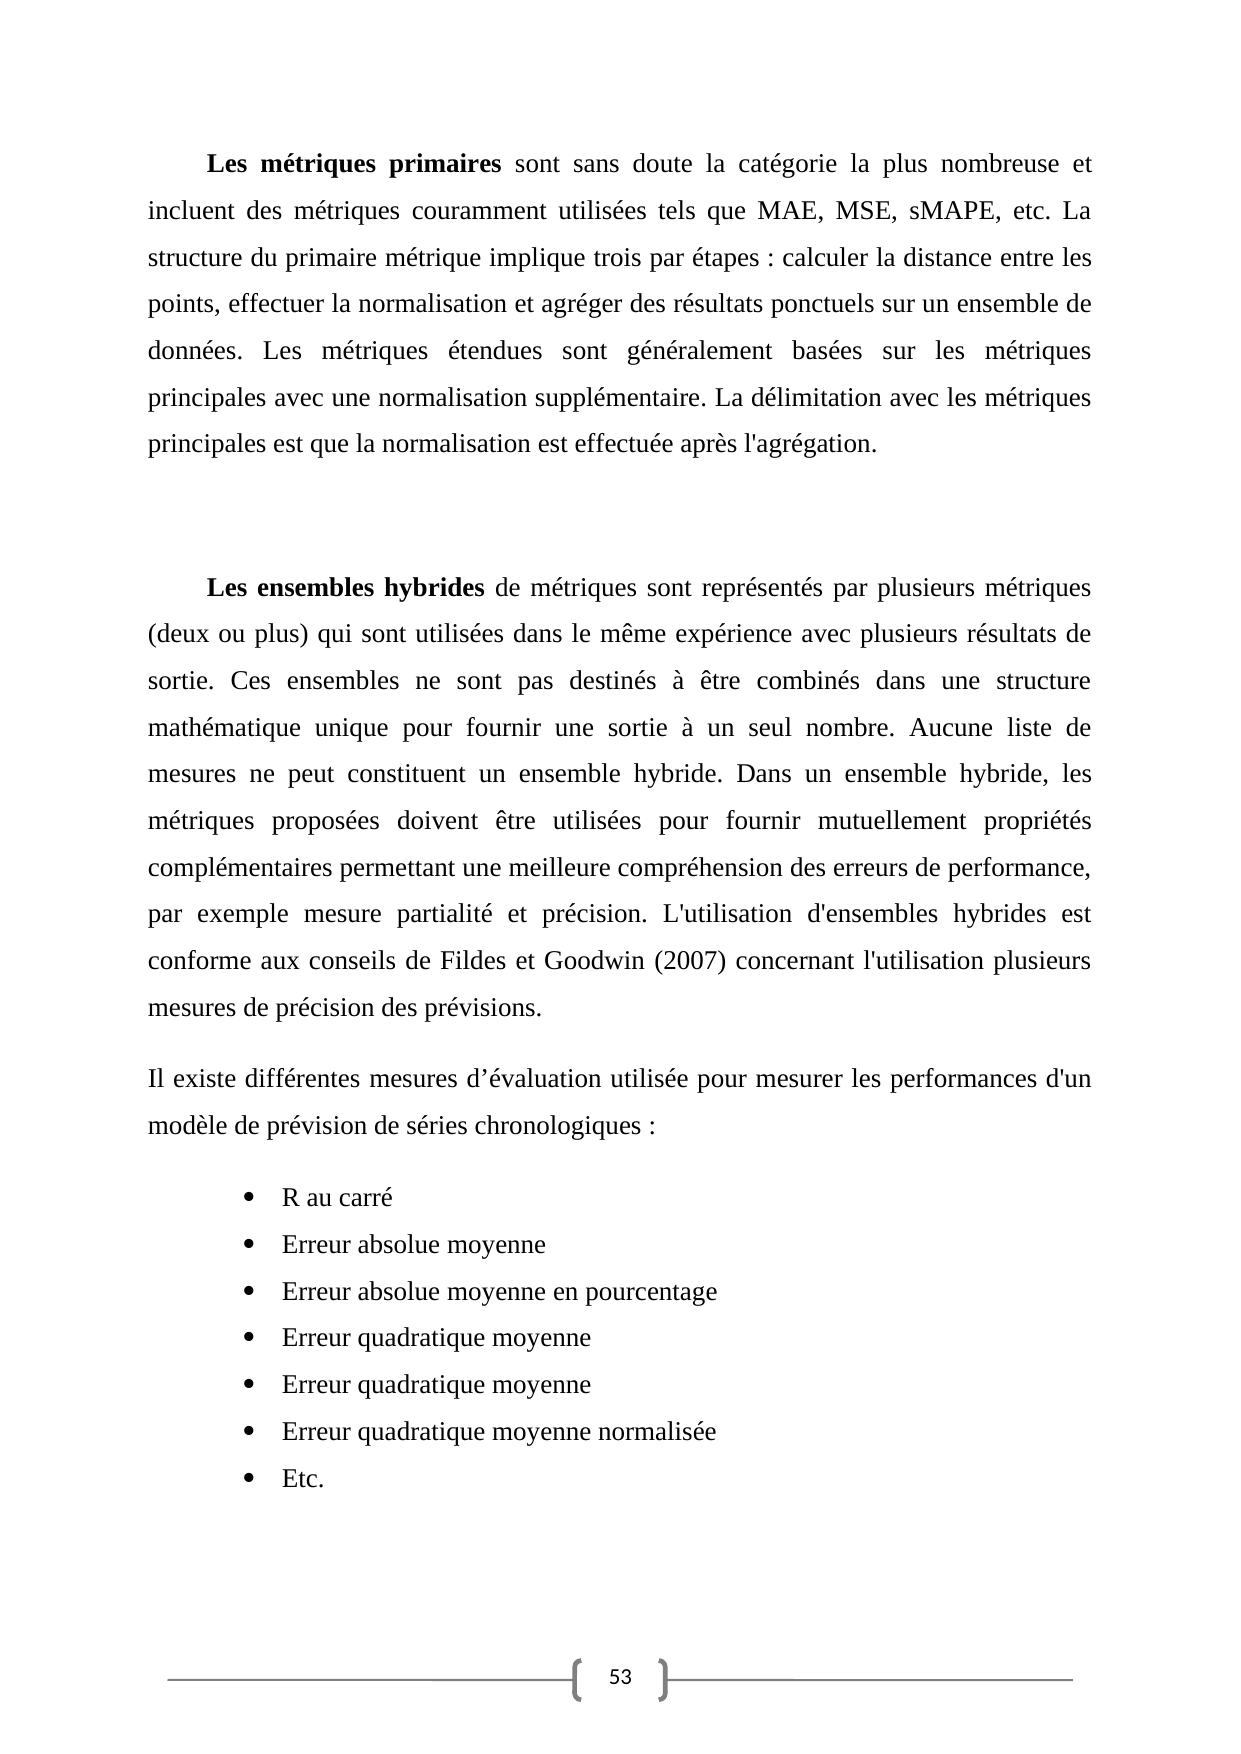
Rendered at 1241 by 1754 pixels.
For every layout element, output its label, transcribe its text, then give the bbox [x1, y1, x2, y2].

text Il existe différentes mesures d’évaluation utilisée pour mesurer les performances d'un modèle de prévision de séries chronologiques : [148, 1063, 1093, 1140]
list Erreur quadratique moyenne [244, 1322, 1093, 1353]
list Erreur quadratique moyenne normalisée [244, 1415, 1093, 1447]
list Erreur absolue moyenne [244, 1228, 1093, 1259]
list R au carré [244, 1181, 1093, 1212]
list Erreur absolue moyenne en pourcentage [244, 1275, 1093, 1306]
text Les ensembles hybrides de métriques sont représentés par plusieurs métriques (deux ou plus) qui sont utilisées dans le même expérience avec plusieurs résultats de sortie. Ces ensembles ne sont pas destinés à être combinés dans une structure mathématique unique pour fournir une sortie à un seul nombre. Aucune liste de mesures ne peut constituent un ensemble hybride. Dans un ensemble hybride, les métriques proposées doivent être utilisées pour fournir mutuellement propriétés complémentaires permettant une meilleure compréhension des erreurs de performance, par exemple mesure partialité et précision. L'utilisation d'ensembles hybrides est conforme aux conseils de Fildes et Goodwin (2007) concernant l'utilisation plusieurs mesures de précision des prévisions. [148, 571, 1093, 1022]
list Erreur quadratique moyenne [244, 1368, 1093, 1400]
text Les métriques primaires sont sans doute la catégorie la plus nombreuse et incluent des métriques couramment utilisées tels que MAE, MSE, sMAPE, etc. La structure du primaire métrique implique trois par étapes : calculer la distance entre les points, effectuer la normalisation et agréger des résultats ponctuels sur un ensemble de données. Les métriques étendues sont généralement basées sur les métriques principales avec une normalisation supplémentaire. La délimitation avec les métriques principales est que la normalisation est effectuée après l'agrégation. [148, 148, 1093, 459]
list Etc. [244, 1462, 1093, 1493]
